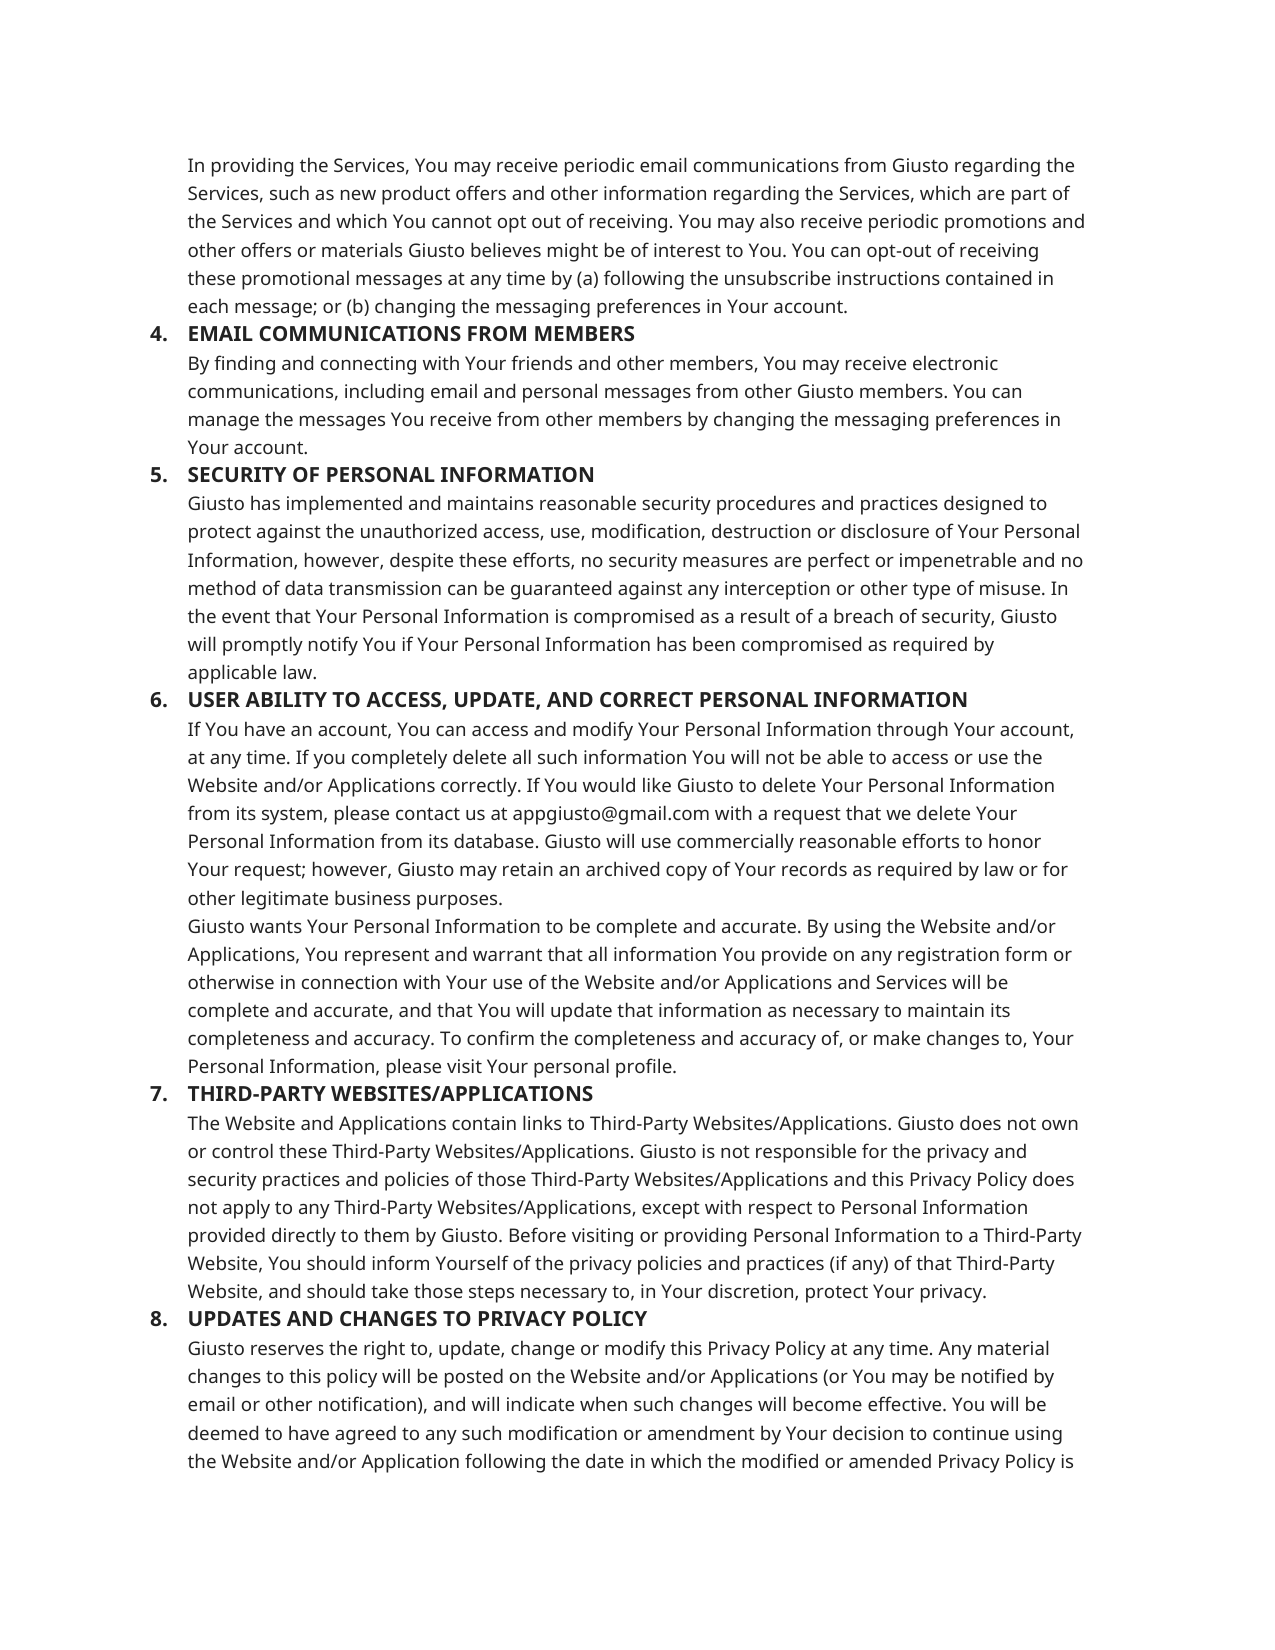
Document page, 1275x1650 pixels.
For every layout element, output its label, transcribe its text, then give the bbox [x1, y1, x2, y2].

text By finding and connecting with Your friends and other members, You may receive electronic communications, including email and personal messages from other Giusto members. You can manage the messages You receive from other members by changing the messaging preferences in Your account. [187, 347, 1087, 460]
text Giusto has implemented and maintains reasonable security procedures and practices designed to protect against the unauthorized access, use, modification, destruction or disclosure of Your Personal Information, however, despite these efforts, no security measures are perfect or impenetrable and no method of data transmission can be guaranteed against any interception or other type of misuse. In the event that Your Personal Information is compromised as a result of a breach of security, Giusto will promptly notify You if Your Personal Information has been compromised as required by applicable law. [187, 488, 1087, 685]
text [187, 1333, 1087, 1473]
list UPDATES AND CHANGES TO PRIVACY POLICY [150, 1304, 1087, 1333]
text If You have an account, You can access and modify Your Personal Information through Your account, at any time. If you completely delete all such information You will not be able to access or use the Website and/or Applications correctly. If You would like Giusto to delete Your Personal Information from its system, please contact us at appgiusto@gmail.com with a request that we delete Your Personal Information from its database. Giusto will use commercially reasonable efforts to honor Your request; however, Giusto may retain an archived copy of Your records as required by law or for other legitimate business purposes. [187, 713, 1087, 910]
list SECURITY OF PERSONAL INFORMATION [150, 460, 1087, 488]
text Giusto wants Your Personal Information to be complete and accurate. By using the Website and/or Applications, You represent and warrant that all information You provide on any registration form or otherwise in connection with Your use of the Website and/or Applications and Services will be complete and accurate, and that You will update that information as necessary to maintain its completeness and accuracy. To confirm the completeness and accuracy of, or make changes to, Your Personal Information, please visit Your personal profile. [187, 910, 1087, 1079]
list EMAIL COMMUNICATIONS FROM MEMBERS [150, 319, 1087, 347]
text The Website and Applications contain links to Third-Party Websites/Applications. Giusto does not own or control these Third-Party Websites/Applications. Giusto is not responsible for the privacy and security practices and policies of those Third-Party Websites/Applications and this Privacy Policy does not apply to any Third-Party Websites/Applications, except with respect to Personal Information provided directly to them by Giusto. Before visiting or providing Personal Information to a Third-Party Website, You should inform Yourself of the privacy policies and practices (if any) of that Third-Party Website, and should take those steps necessary to, in Your discretion, protect Your privacy. [187, 1107, 1087, 1304]
list USER ABILITY TO ACCESS, UPDATE, AND CORRECT PERSONAL INFORMATION [150, 685, 1087, 713]
text In providing the Services, You may receive periodic email communications from Giusto regarding the Services, such as new product offers and other information regarding the Services, which are part of the Services and which You cannot opt out of receiving. You may also receive periodic promotions and other offers or materials Giusto believes might be of interest to You. You can opt-out of receiving these promotional messages at any time by (a) following the unsubscribe instructions contained in each message; or (b) changing the messaging preferences in Your account. [187, 150, 1087, 319]
list THIRD-PARTY WEBSITES/APPLICATIONS [150, 1079, 1087, 1107]
